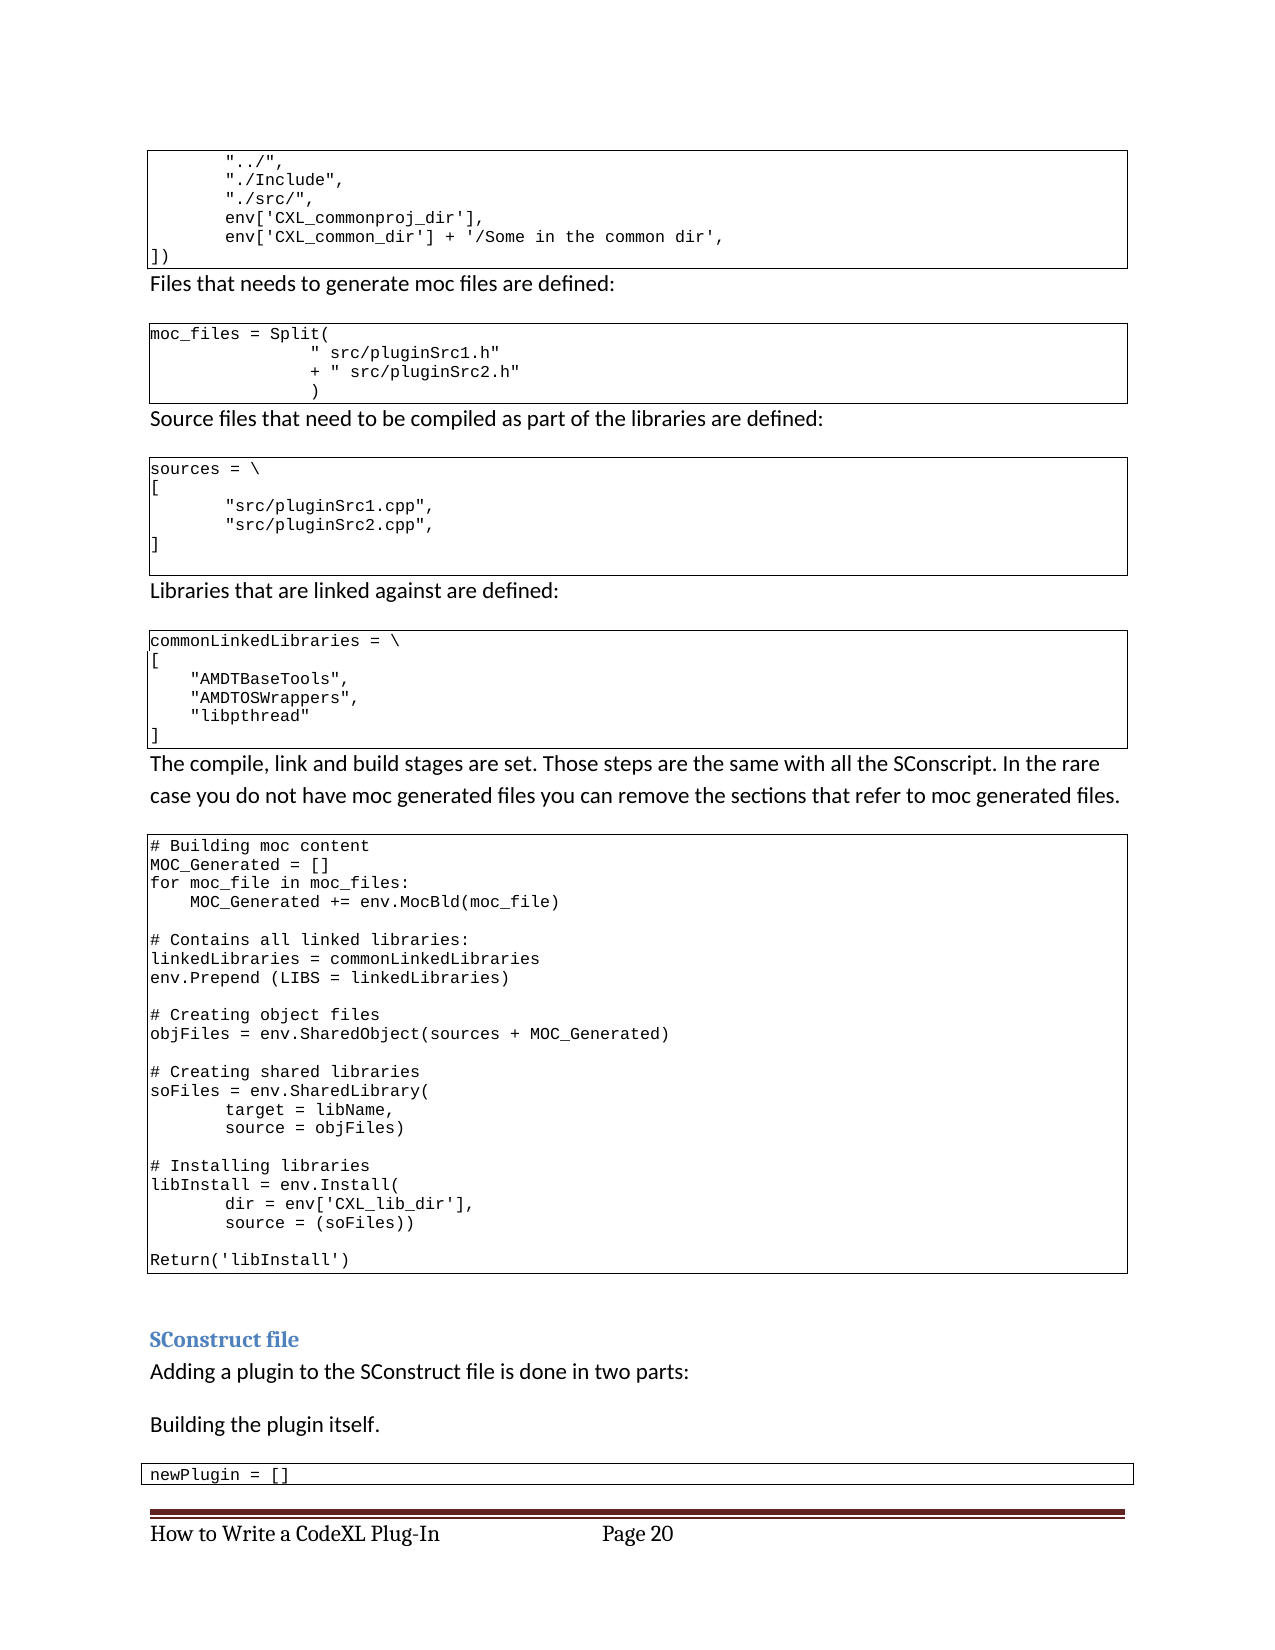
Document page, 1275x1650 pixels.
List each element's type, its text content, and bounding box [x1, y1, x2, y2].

text newPlugin = [] [142, 1464, 1133, 1484]
text ) [150, 379, 1127, 403]
text ] [150, 536, 1125, 554]
text "src/pluginSrc1.cpp", [150, 498, 1125, 517]
text env.Prepend (LIBS = linkedLibraries) [150, 969, 1125, 988]
text Adding a plugin to the SConstruct file is done in two parts: [150, 1357, 1125, 1385]
text "AMDTOSWrappers", [150, 689, 1125, 708]
text "src/pluginSrc2.cpp", [150, 517, 1125, 536]
text + " src/pluginSrc2.h" [150, 363, 1125, 379]
text objFiles = env.SharedObject(sources + MOC_Generated) [150, 1026, 1125, 1044]
text soFiles = env.SharedLibrary( [150, 1082, 1125, 1101]
text sources = \ [150, 458, 1127, 479]
text # Building moc content [148, 835, 1127, 856]
text " src/pluginSrc1.h" [150, 344, 1125, 363]
text for moc_file in moc_files: [150, 875, 1125, 894]
text # Creating shared libraries [150, 1063, 1125, 1082]
text libInstall = env.Install( [150, 1177, 1125, 1195]
text "./Include", [150, 172, 1125, 191]
text Return('libInstall') [148, 1249, 1127, 1273]
text dir = env['CXL_lib_dir'], [150, 1195, 1125, 1214]
text source = objFiles) [150, 1120, 1125, 1139]
text MOC_Generated += env.MocBld(moc_file) [150, 894, 1125, 913]
text ]) [148, 244, 1127, 268]
text commonLinkedLibraries = \ [150, 631, 1127, 651]
text Libraries that are linked against are defined: [150, 576, 1125, 604]
text "./src/", [150, 191, 1125, 210]
text ] [148, 724, 1127, 748]
subtitle SConstruct file [150, 1327, 1125, 1353]
text "../", [148, 151, 1127, 172]
text [ [150, 651, 1125, 670]
text Building the plugin itself. [150, 1410, 1125, 1438]
text "AMDTBaseTools", [150, 670, 1125, 689]
text env['CXL_common_dir'] + '/Some in the common dir', [150, 228, 1125, 244]
text linkedLibraries = commonLinkedLibraries [150, 950, 1125, 969]
text # Creating object files [150, 1007, 1125, 1026]
text source = (soFiles)) [150, 1214, 1125, 1233]
text "libpthread" [150, 708, 1125, 724]
text # Contains all linked libraries: [150, 931, 1125, 950]
text Source files that need to be compiled as part of the libraries are defined: [150, 404, 1125, 432]
text [ [150, 479, 1125, 498]
text Files that needs to generate moc files are defined: [150, 269, 1125, 297]
text MOC_Generated = [] [150, 856, 1125, 875]
text env['CXL_commonproj_dir'], [150, 210, 1125, 228]
text target = libName, [150, 1101, 1125, 1120]
text moc_files = Split( [150, 324, 1127, 344]
text The compile, link and build stages are set. Those steps are the same with all the SConscript. In the rare case you do not have moc generated files you can remove the sections that refer to moc generated files. [150, 749, 1125, 809]
text # Installing libraries [150, 1158, 1125, 1177]
